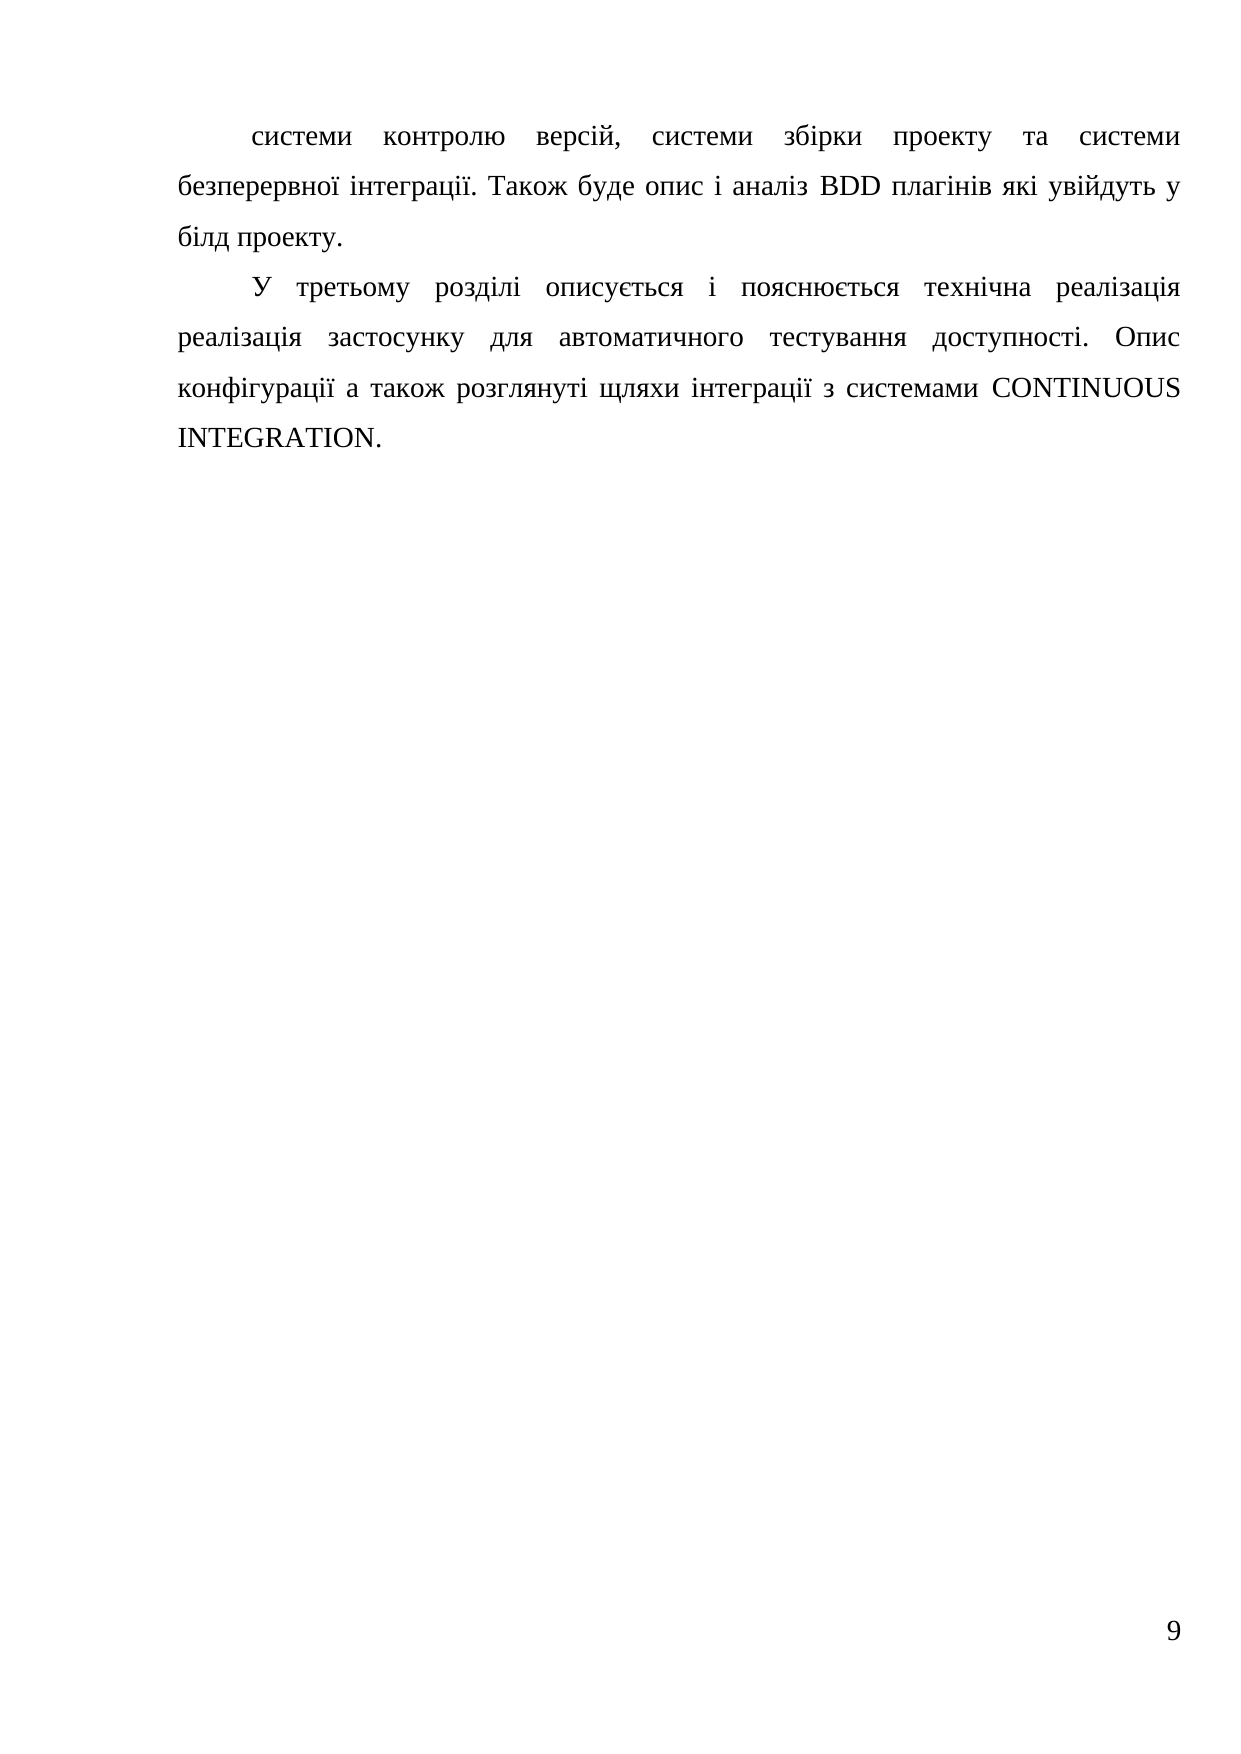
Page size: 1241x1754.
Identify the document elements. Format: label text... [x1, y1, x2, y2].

text системи контролю версій, системи збірки проекту та системи безперервної інтеграції. Також буде опис і аналіз BDD плагінів які увійдуть у білд проекту. [177, 118, 1181, 252]
text У третьому розділі описується і пояснюється технічна реалізація реалізація застосунку для автоматичного тестування доступності. Опис конфігурації а також розглянуті щляхи інтеграції з системами CONTINUOUS INTEGRATION. [177, 269, 1181, 453]
